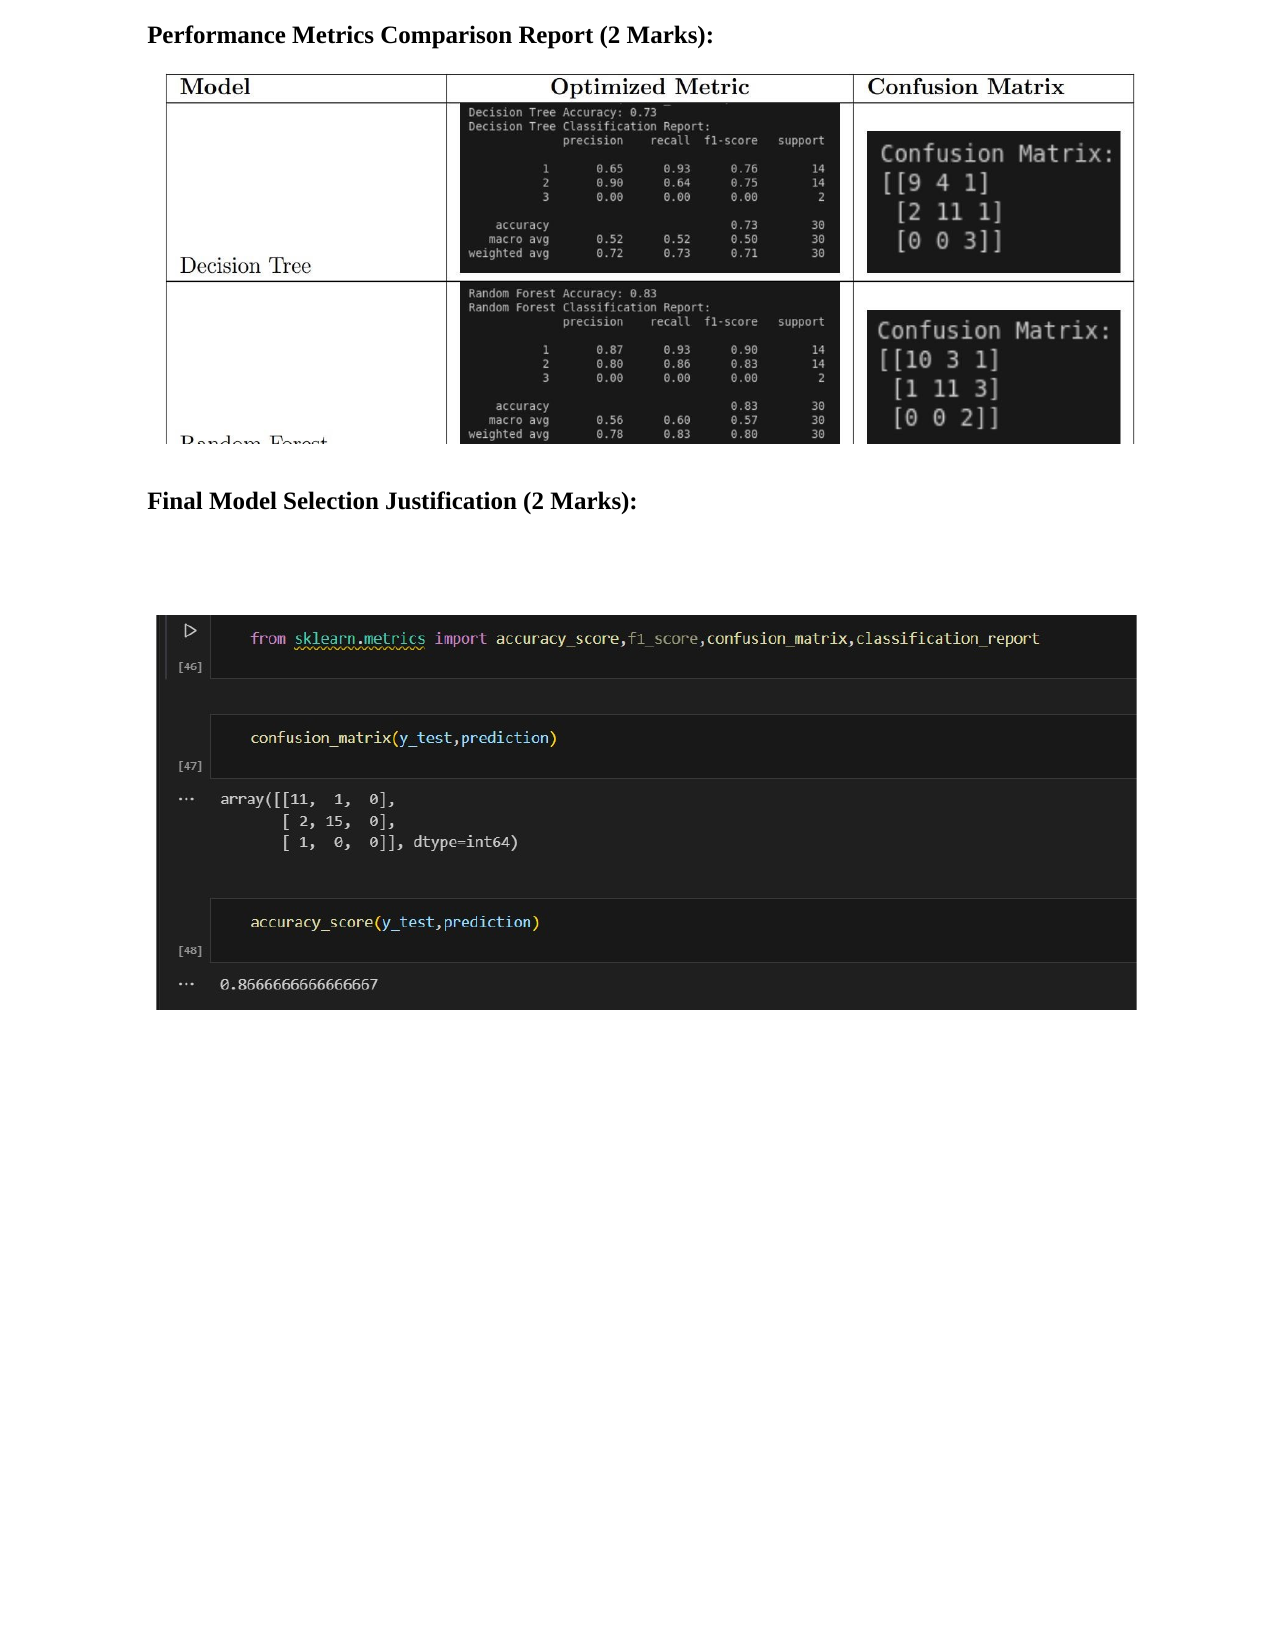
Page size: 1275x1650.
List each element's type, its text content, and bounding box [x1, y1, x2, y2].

picture [165, 62, 1141, 444]
picture [156, 615, 1137, 1010]
text Final Model Selection Justification (2 Marks): [147, 486, 1186, 515]
text Performance Metrics Comparison Report (2 Marks): [147, 20, 1186, 49]
